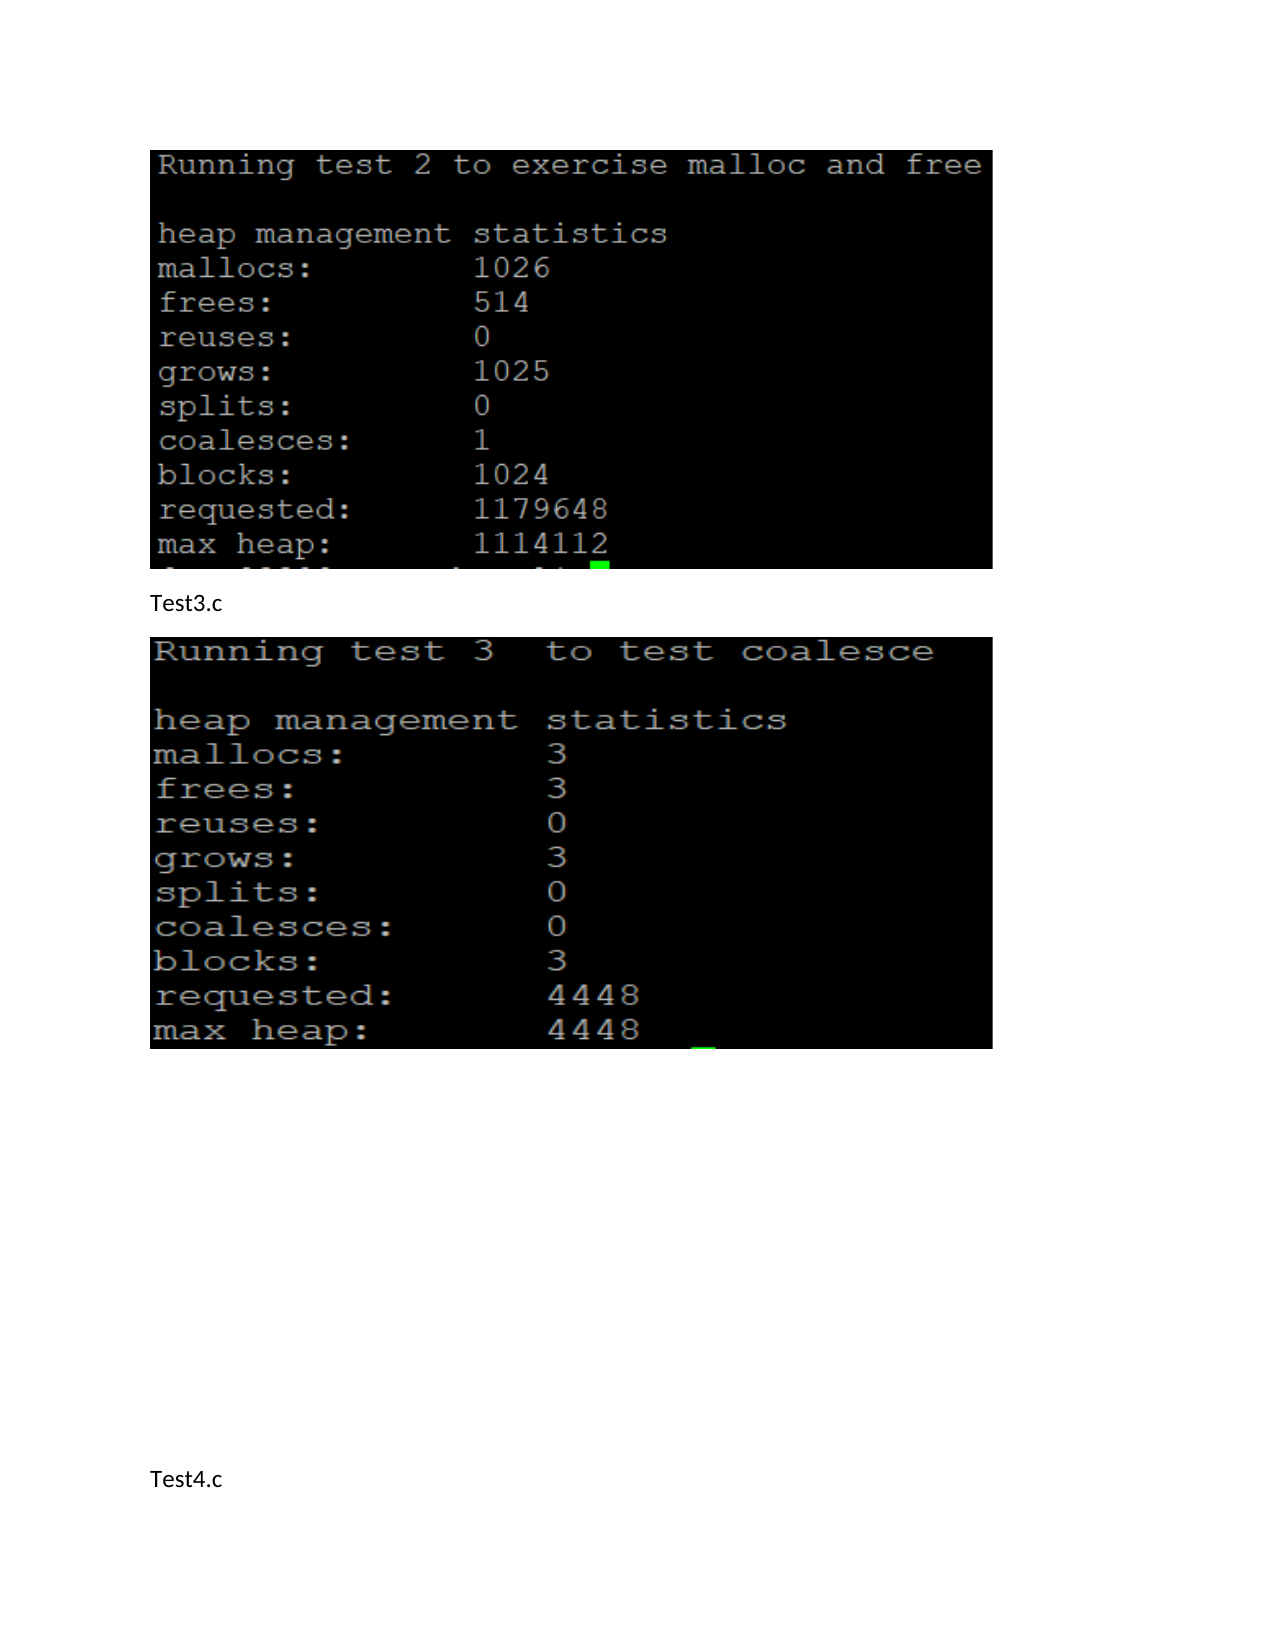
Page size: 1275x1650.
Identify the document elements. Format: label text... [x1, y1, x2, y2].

text Test4.c [150, 1464, 1125, 1494]
picture [150, 150, 993, 569]
text Test3.c [150, 588, 1125, 618]
picture [150, 637, 993, 1049]
